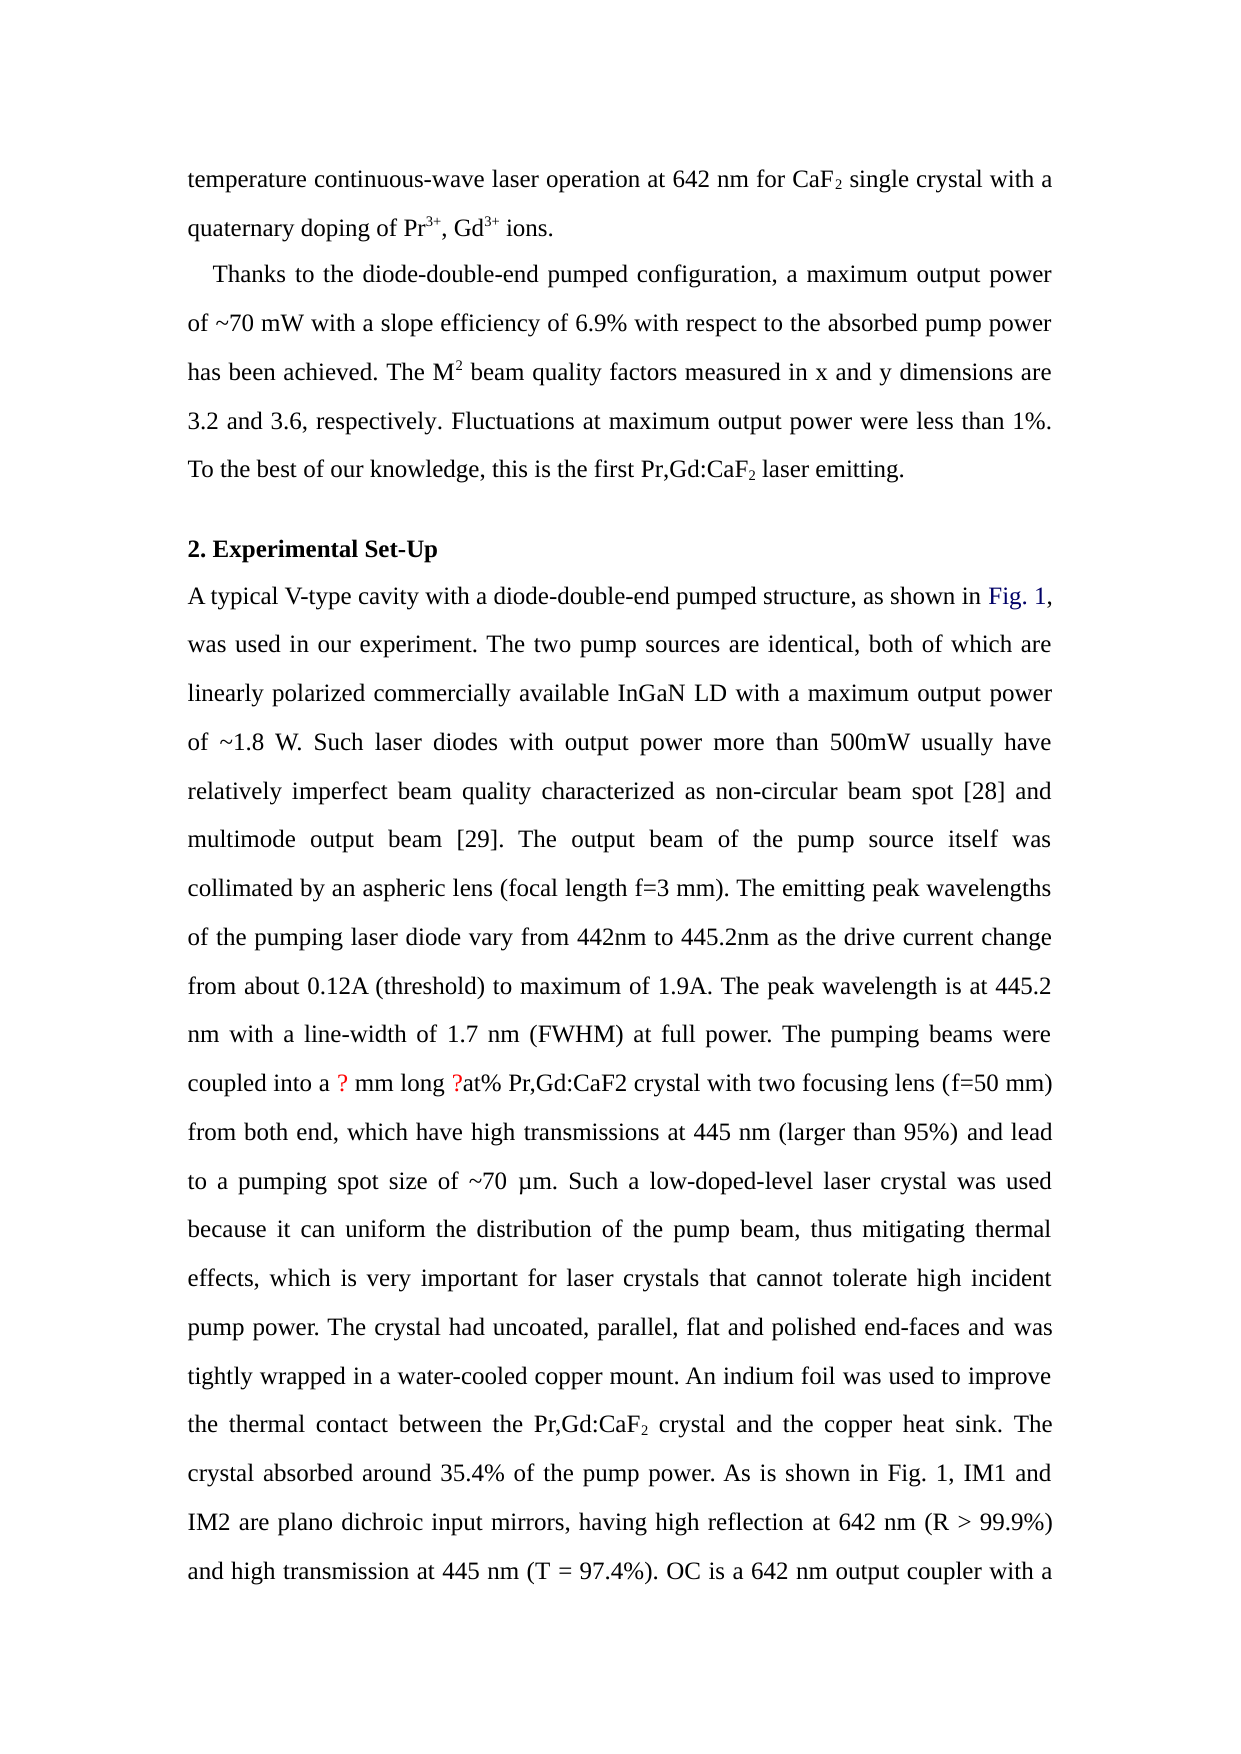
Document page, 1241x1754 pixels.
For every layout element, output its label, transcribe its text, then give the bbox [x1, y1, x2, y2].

text 2. Experimental Set-Up [187, 532, 1053, 564]
text Thanks to the diode-double-end pumped configuration, a maximum output power of ~70 mW with a slope efficiency of 6.9% with respect to the absorbed pump power has been achieved. The M2 beam quality factors measured in x and y dimensions are 3.2 and 3.6, respectively. Fluctuations at maximum output power were less than 1%. To the best of our knowledge, this is the first Pr,Gd:CaF2 laser emitting. [187, 258, 1053, 485]
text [187, 162, 1053, 243]
